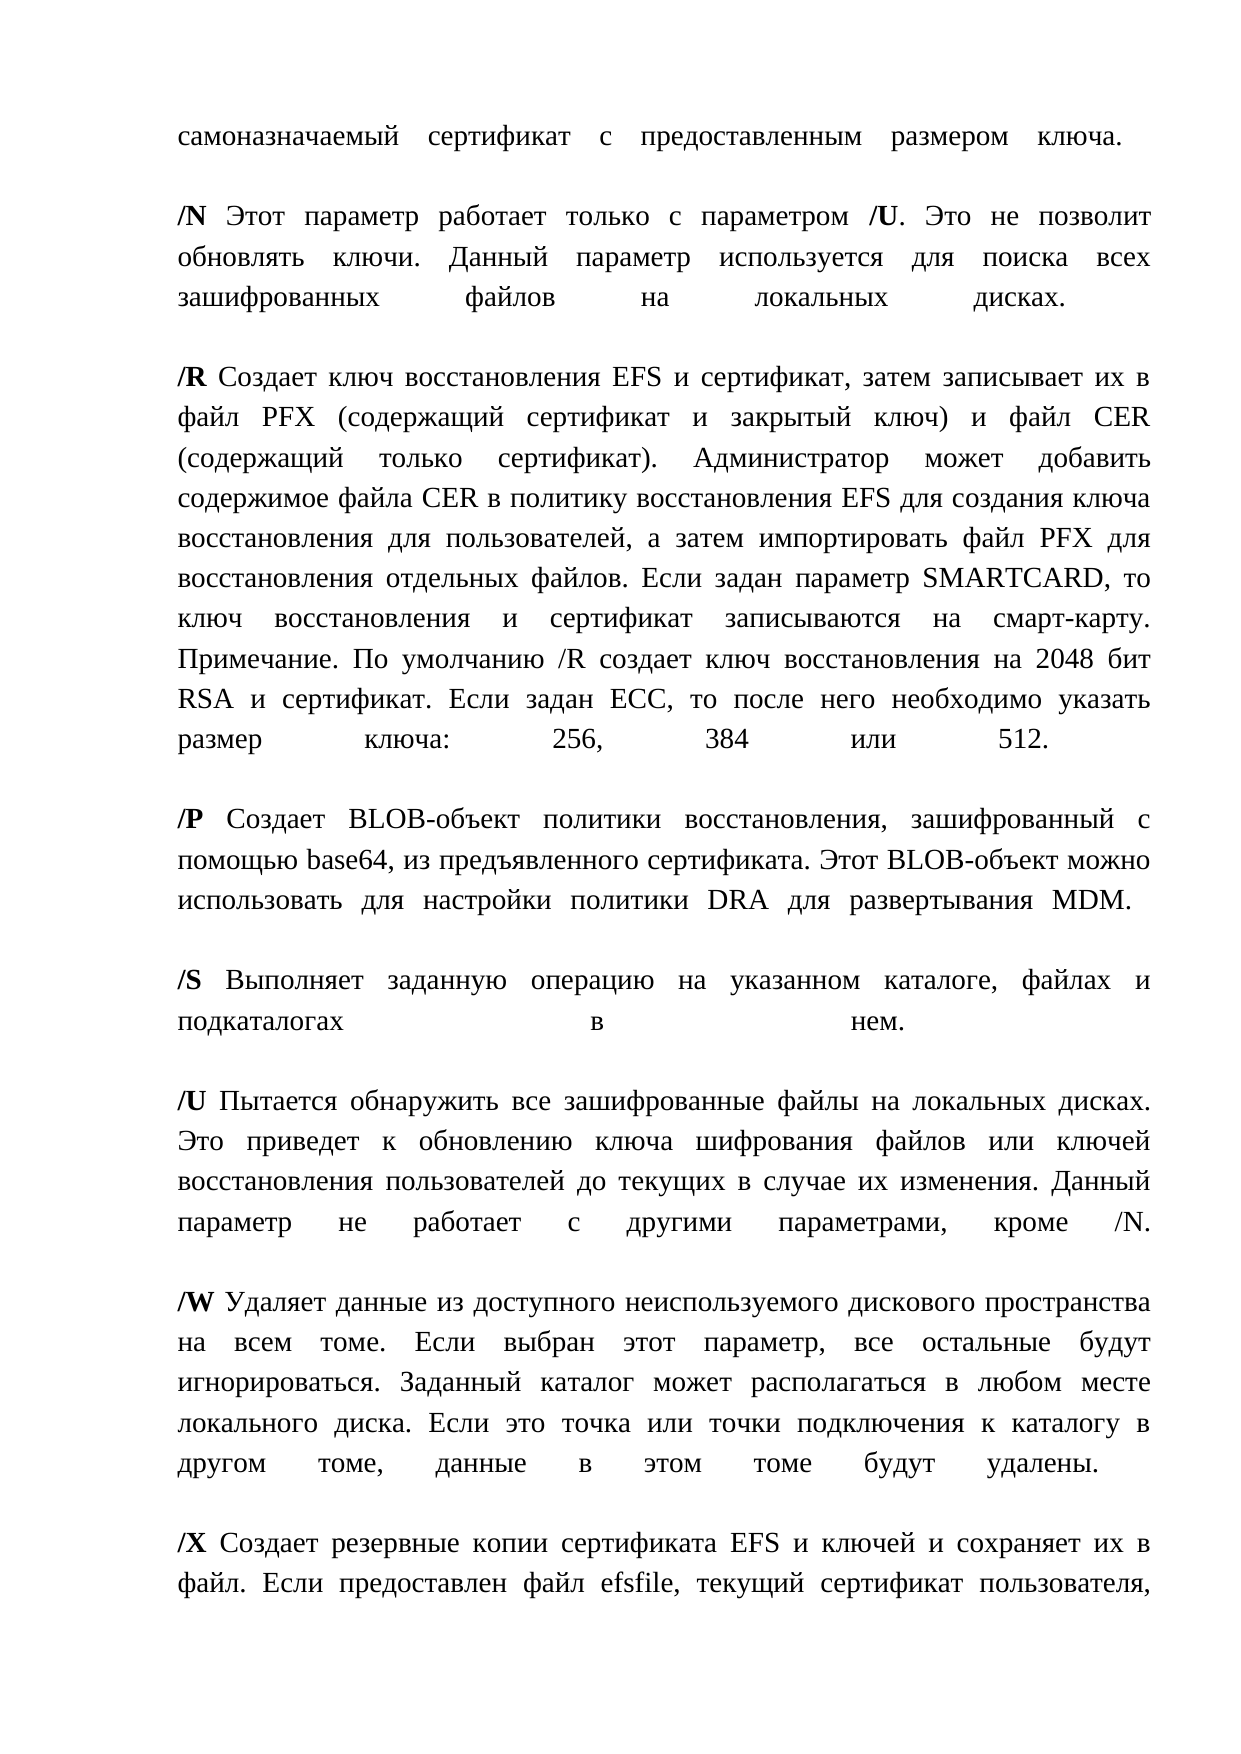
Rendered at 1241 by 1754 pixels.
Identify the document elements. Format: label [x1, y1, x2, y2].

text [177, 118, 1152, 1599]
